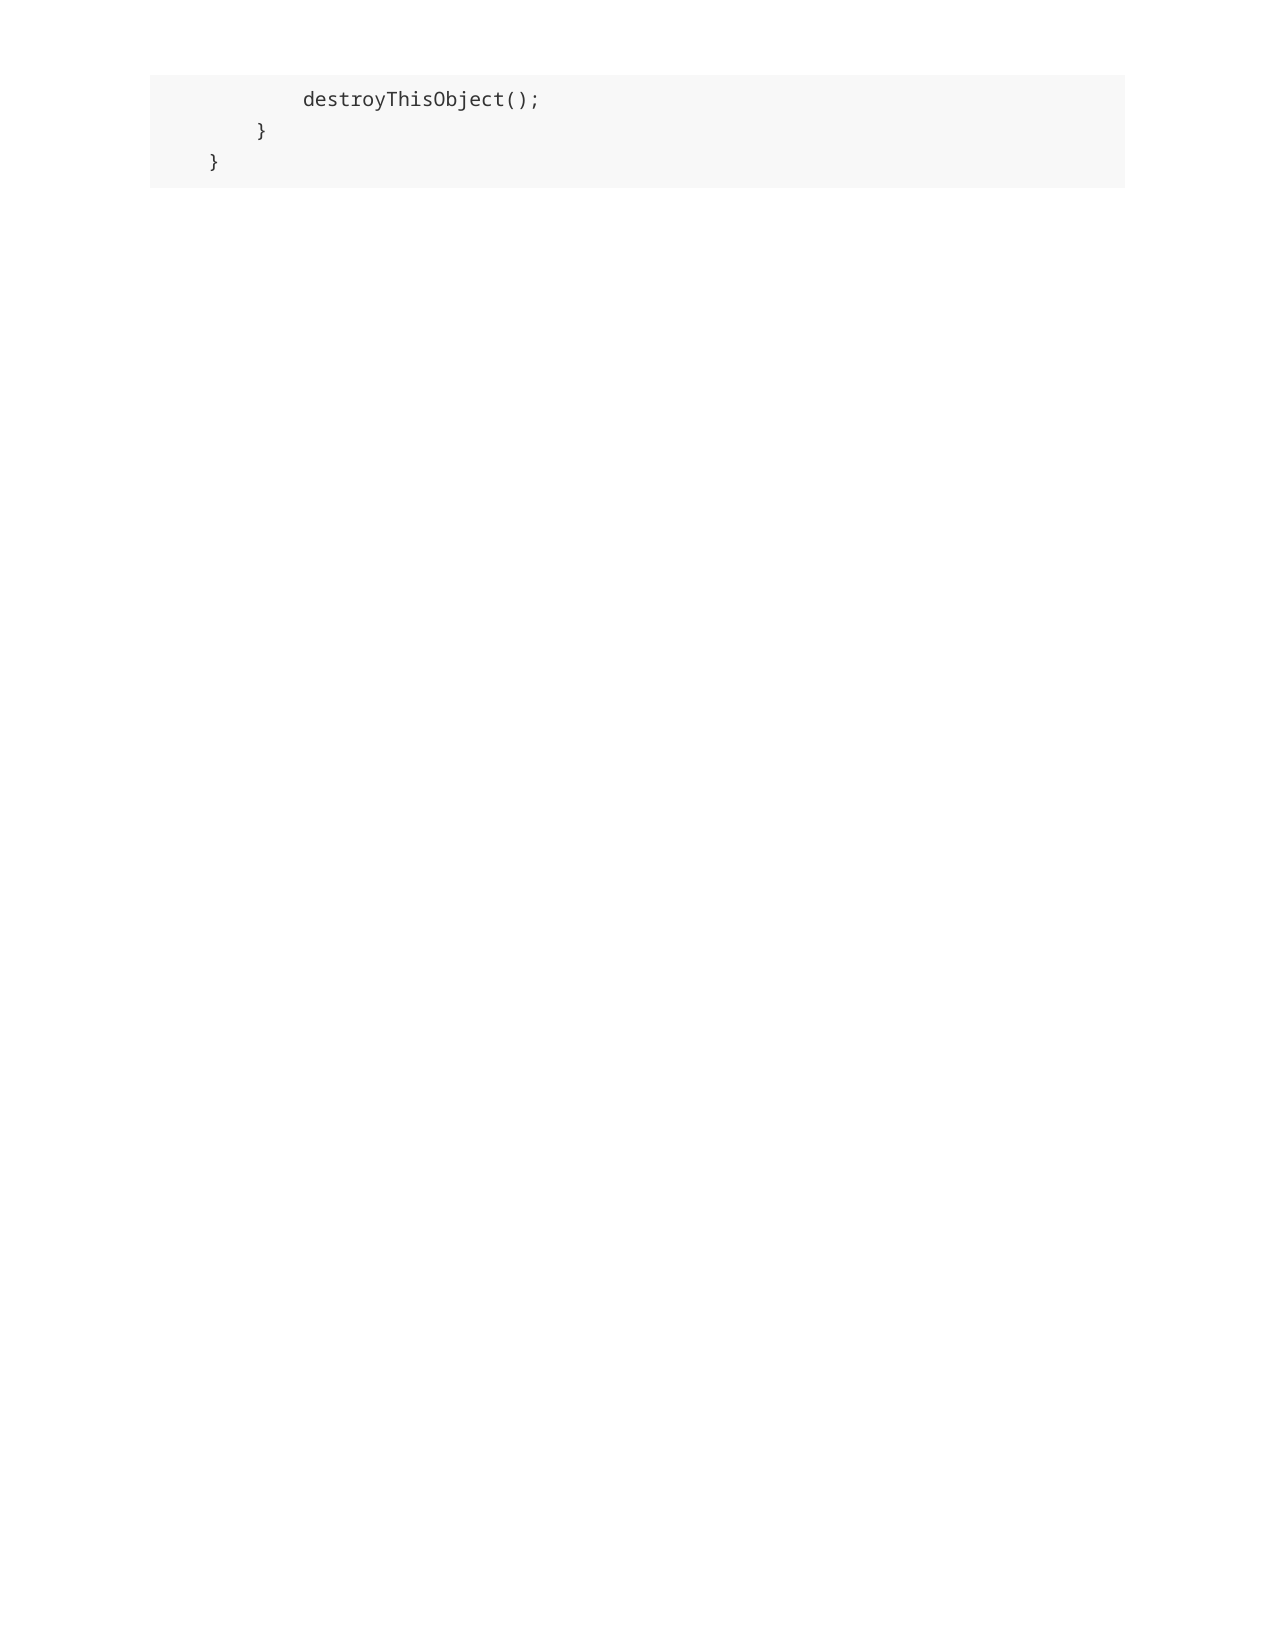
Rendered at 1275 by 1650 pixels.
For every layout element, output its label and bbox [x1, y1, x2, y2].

table_header [150, 75, 1125, 188]
